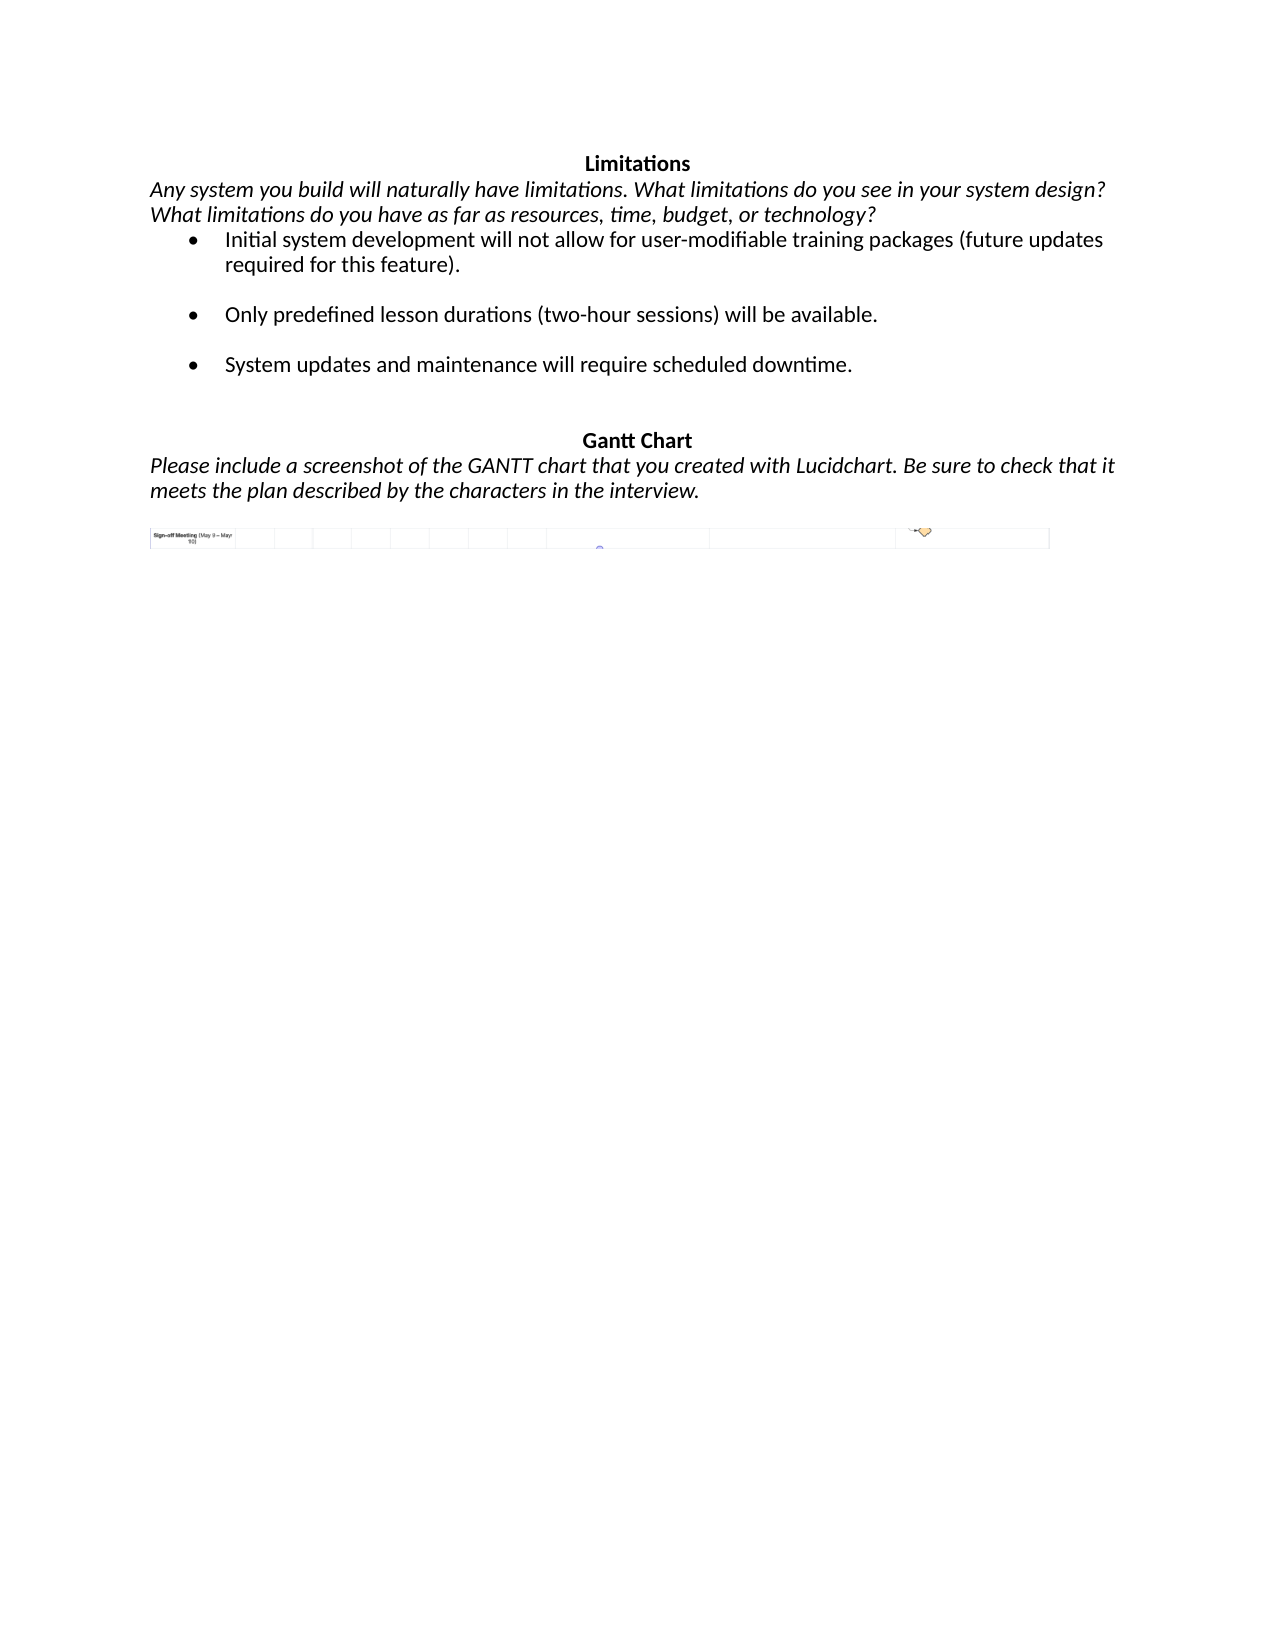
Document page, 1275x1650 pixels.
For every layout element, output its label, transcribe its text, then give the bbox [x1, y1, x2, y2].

list Only predefined lesson durations (two-hour sessions) will be available. [187, 302, 1125, 327]
list Initial system development will not allow for user-modifiable training packages (future updates required for this feature). [187, 227, 1125, 277]
text Gantt Chart [150, 427, 1125, 454]
text Please include a screenshot of the GANTT chart that you created with Lucidchart. Be sure to check that it meets the plan described by the characters in the interview. [150, 454, 1125, 504]
list System updates and maintenance will require scheduled downtime. [187, 352, 1125, 377]
text Limitations [150, 150, 1125, 177]
text Any system you build will naturally have limitations. What limitations do you see in your system design? What limitations do you have as far as resources, time, budget, or technology? [150, 177, 1125, 227]
